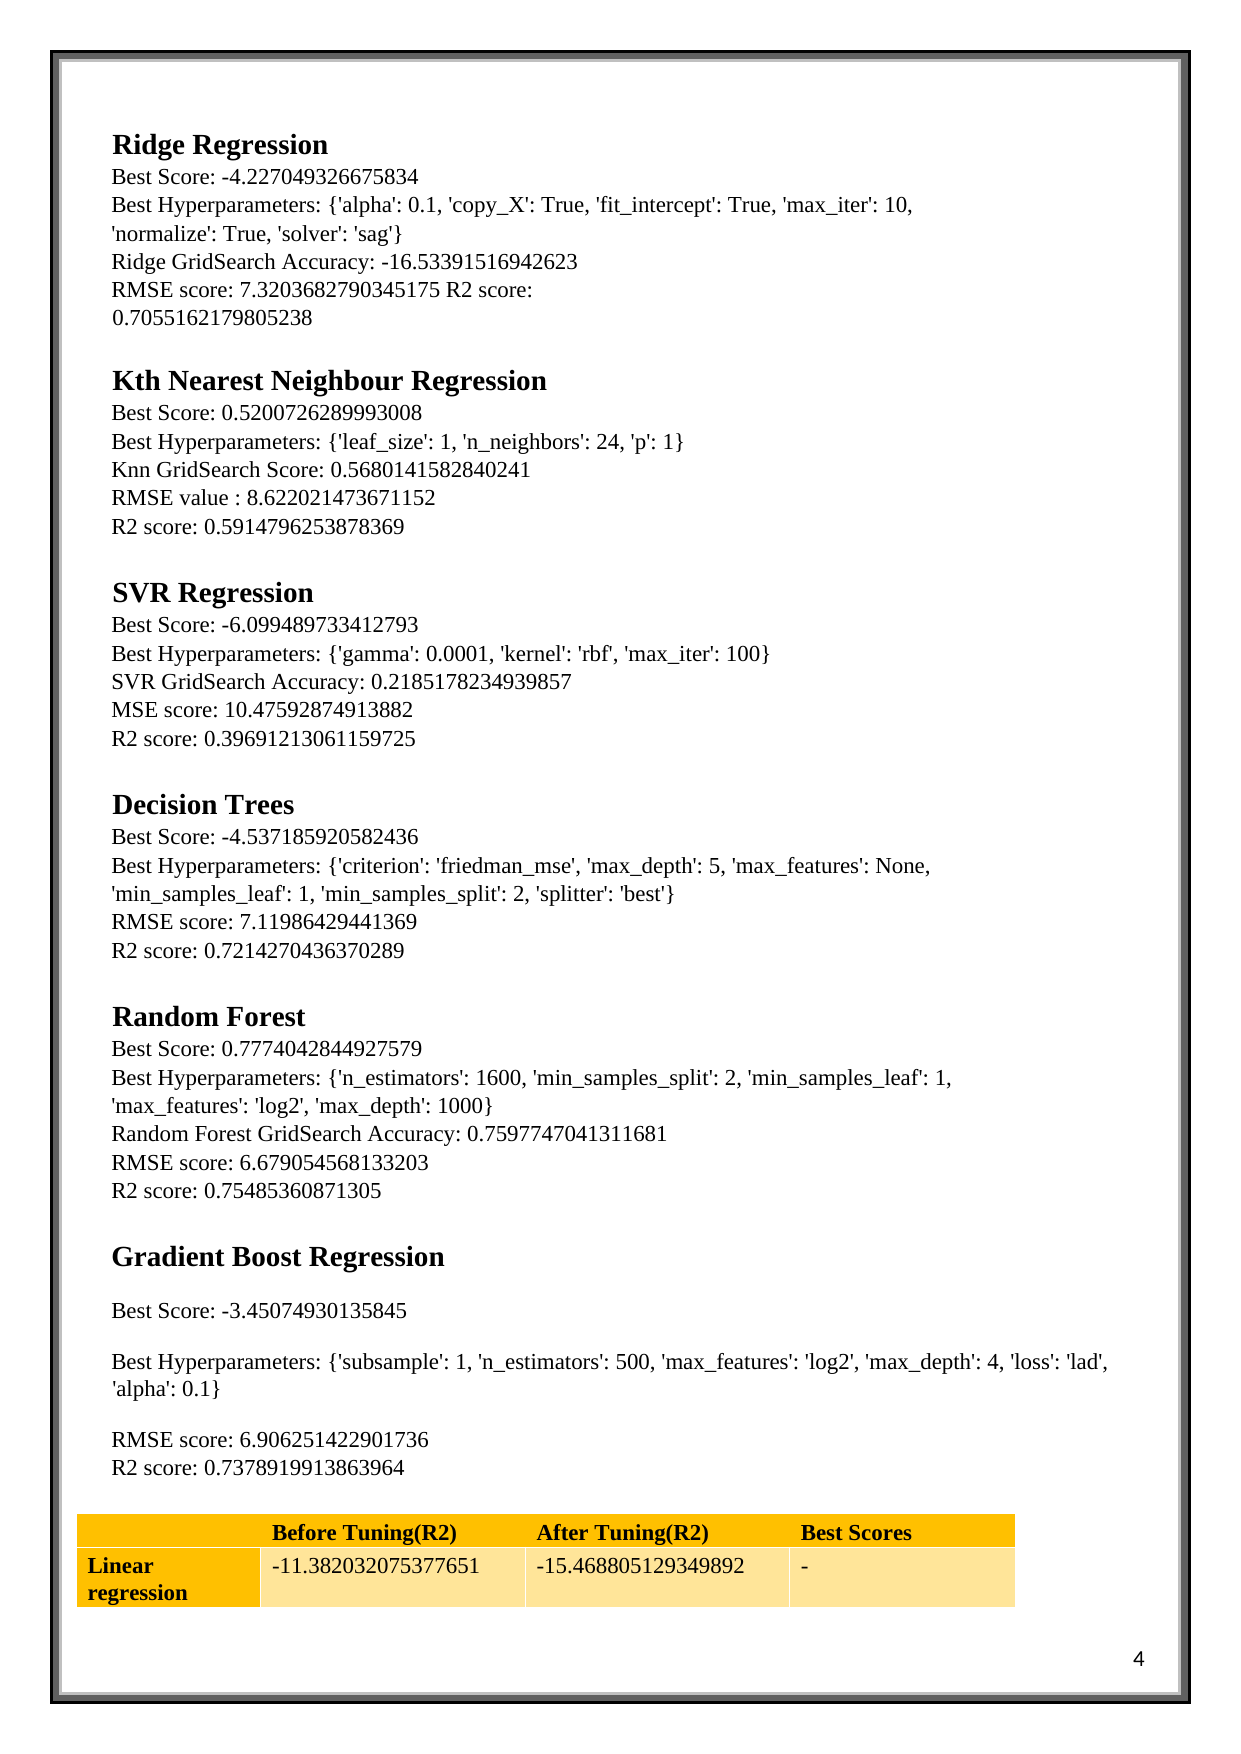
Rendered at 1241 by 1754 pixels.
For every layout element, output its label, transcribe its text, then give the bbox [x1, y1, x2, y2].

text Best Score: -6.099489733412793 [111, 611, 1158, 638]
subtitle Decision Trees [112, 787, 1165, 821]
text Best Hyperparameters: {'leaf_size': 1, 'n_neighbors': 24, 'p': 1} [111, 428, 1158, 454]
subtitle Kth Nearest Neighbour Regression [112, 363, 1165, 397]
text RMSE score: 6.679054568133203 [111, 1149, 1158, 1175]
text R2 score: 0.39691213061159725 [111, 725, 1158, 751]
text R2 score: 0.7378919913863964 [111, 1454, 1158, 1481]
text 'normalize': True, 'solver': 'sag'} [111, 220, 1158, 246]
table_cell -15.468805129349892 [526, 1548, 789, 1607]
table_cell -11.382032075377651 [261, 1548, 525, 1607]
text Gradient Boost Regression [111, 1239, 616, 1273]
text Knn GridSearch Score: 0.5680141582840241 [111, 456, 1158, 482]
table_cell - [790, 1548, 1015, 1607]
text Best Hyperparameters: {'alpha': 0.1, 'copy_X': True, 'fit_intercept': True, 'max_iter': 10, [111, 191, 1158, 218]
text Best Score: 0.5200726289993008 [111, 399, 1158, 426]
subtitle SVR Regression [112, 575, 1165, 609]
text RMSE value : 8.622021473671152 [111, 484, 1158, 511]
text Best Score: 0.7774042844927579 [111, 1035, 1158, 1062]
table_cell Linear regression [77, 1548, 260, 1607]
text Best Hyperparameters: {'n_estimators': 1600, 'min_samples_split': 2, 'min_samples_leaf': 1, [111, 1064, 1158, 1090]
text RMSE score: 7.11986429441369 [111, 908, 1158, 935]
text RMSE score: 6.906251422901736 [111, 1426, 1158, 1452]
text 'min_samples_leaf': 1, 'min_samples_split': 2, 'splitter': 'best'} [111, 880, 1158, 906]
text Best Score: -4.537185920582436 [111, 823, 1158, 850]
text Best Score: -4.227049326675834 [111, 163, 1158, 189]
text Best Hyperparameters: {'subsample': 1, 'n_estimators': 500, 'max_features': 'log2', 'max_depth': 4, 'loss': 'lad', 'alpha': 0.1} [111, 1348, 1158, 1402]
table_header After Tuning(R2) [525, 1514, 789, 1547]
text R2 score: 0.7214270436370289 [111, 937, 1158, 963]
text Best Hyperparameters: {'criterion': 'friedman_mse', 'max_depth': 5, 'max_features': None, [111, 852, 1158, 878]
text Random Forest GridSearch Accuracy: 0.7597747041311681 [111, 1120, 1158, 1147]
table_header Best Scores [789, 1514, 1015, 1547]
subtitle Ridge Regression [112, 127, 1165, 161]
text Best Hyperparameters: {'gamma': 0.0001, 'kernel': 'rbf', 'max_iter': 100} [111, 640, 1158, 666]
text SVR GridSearch Accuracy: 0.2185178234939857 [111, 668, 1158, 694]
text MSE score: 10.47592874913882 [111, 696, 1158, 723]
subtitle Random Forest [112, 999, 1165, 1033]
text R2 score: 0.75485360871305 [111, 1177, 1158, 1203]
text R2 score: 0.5914796253878369 [111, 513, 1158, 539]
table_header [77, 1514, 261, 1547]
text RMSE score: 7.3203682790345175 R2 score: 0.7055162179805238 [111, 276, 594, 330]
text Best Score: -3.45074930135845 [111, 1297, 616, 1324]
text 'max_features': 'log2', 'max_depth': 1000} [111, 1092, 1158, 1118]
text Ridge GridSearch Accuracy: -16.53391516942623 [111, 248, 1158, 274]
table_header Before Tuning(R2) [261, 1514, 525, 1547]
